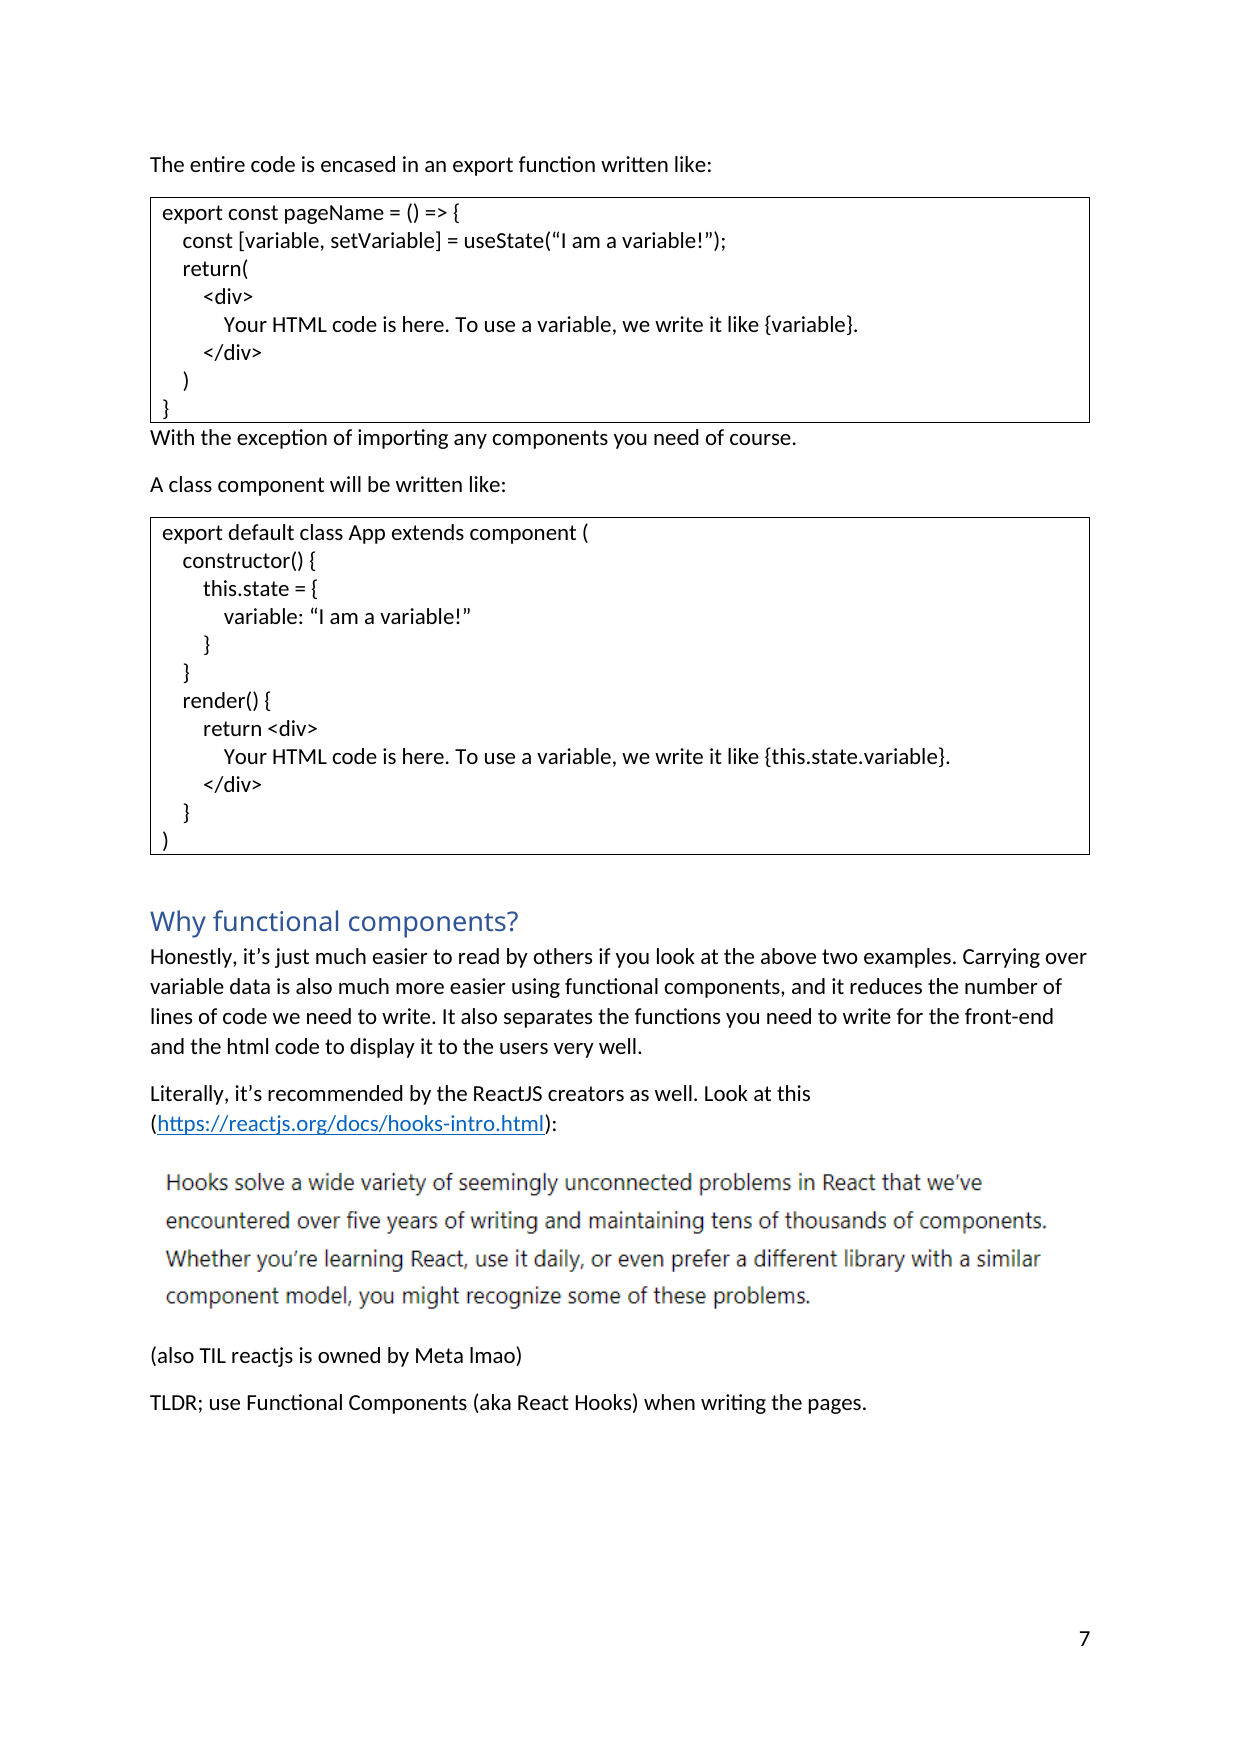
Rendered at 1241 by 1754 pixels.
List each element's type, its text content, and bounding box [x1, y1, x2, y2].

text With the exception of importing any components you need of course. [150, 423, 1090, 451]
subtitle Why functional components? [150, 902, 1090, 939]
table_header export default class App extends component ( constructor() { this.state = { variable: “I am a variable!” } } render() { return <div> Your HTML code is here. To use a variable, we write it like {this.state.variable}. </div> } ) [151, 518, 1089, 854]
text A class component will be written like: [150, 470, 1090, 498]
table_header export const pageName = () => { const [variable, setVariable] = useState(“I am a variable!”); return( <div> Your HTML code is here. To use a variable, we write it like {variable}. </div> ) } [151, 198, 1089, 422]
text Honestly, it’s just much easier to read by others if you look at the above two examples. Carrying over variable data is also much more easier using functional components, and it reduces the number of lines of code we need to write. It also separates the functions you need to write for the front-end and the html code to display it to the users very well. [150, 942, 1090, 1061]
text (also TIL reactjs is owned by Meta lmao) [150, 1341, 1090, 1369]
picture [150, 1156, 1091, 1322]
text Literally, it’s recommended by the ReactJS creators as well. Look at this (https://reactjs.org/docs/hooks-intro.html): [150, 1079, 1090, 1138]
text The entire code is encased in an export function written like: [150, 150, 1090, 178]
text TLDR; use Functional Components (aka React Hooks) when writing the pages. [150, 1388, 1090, 1416]
